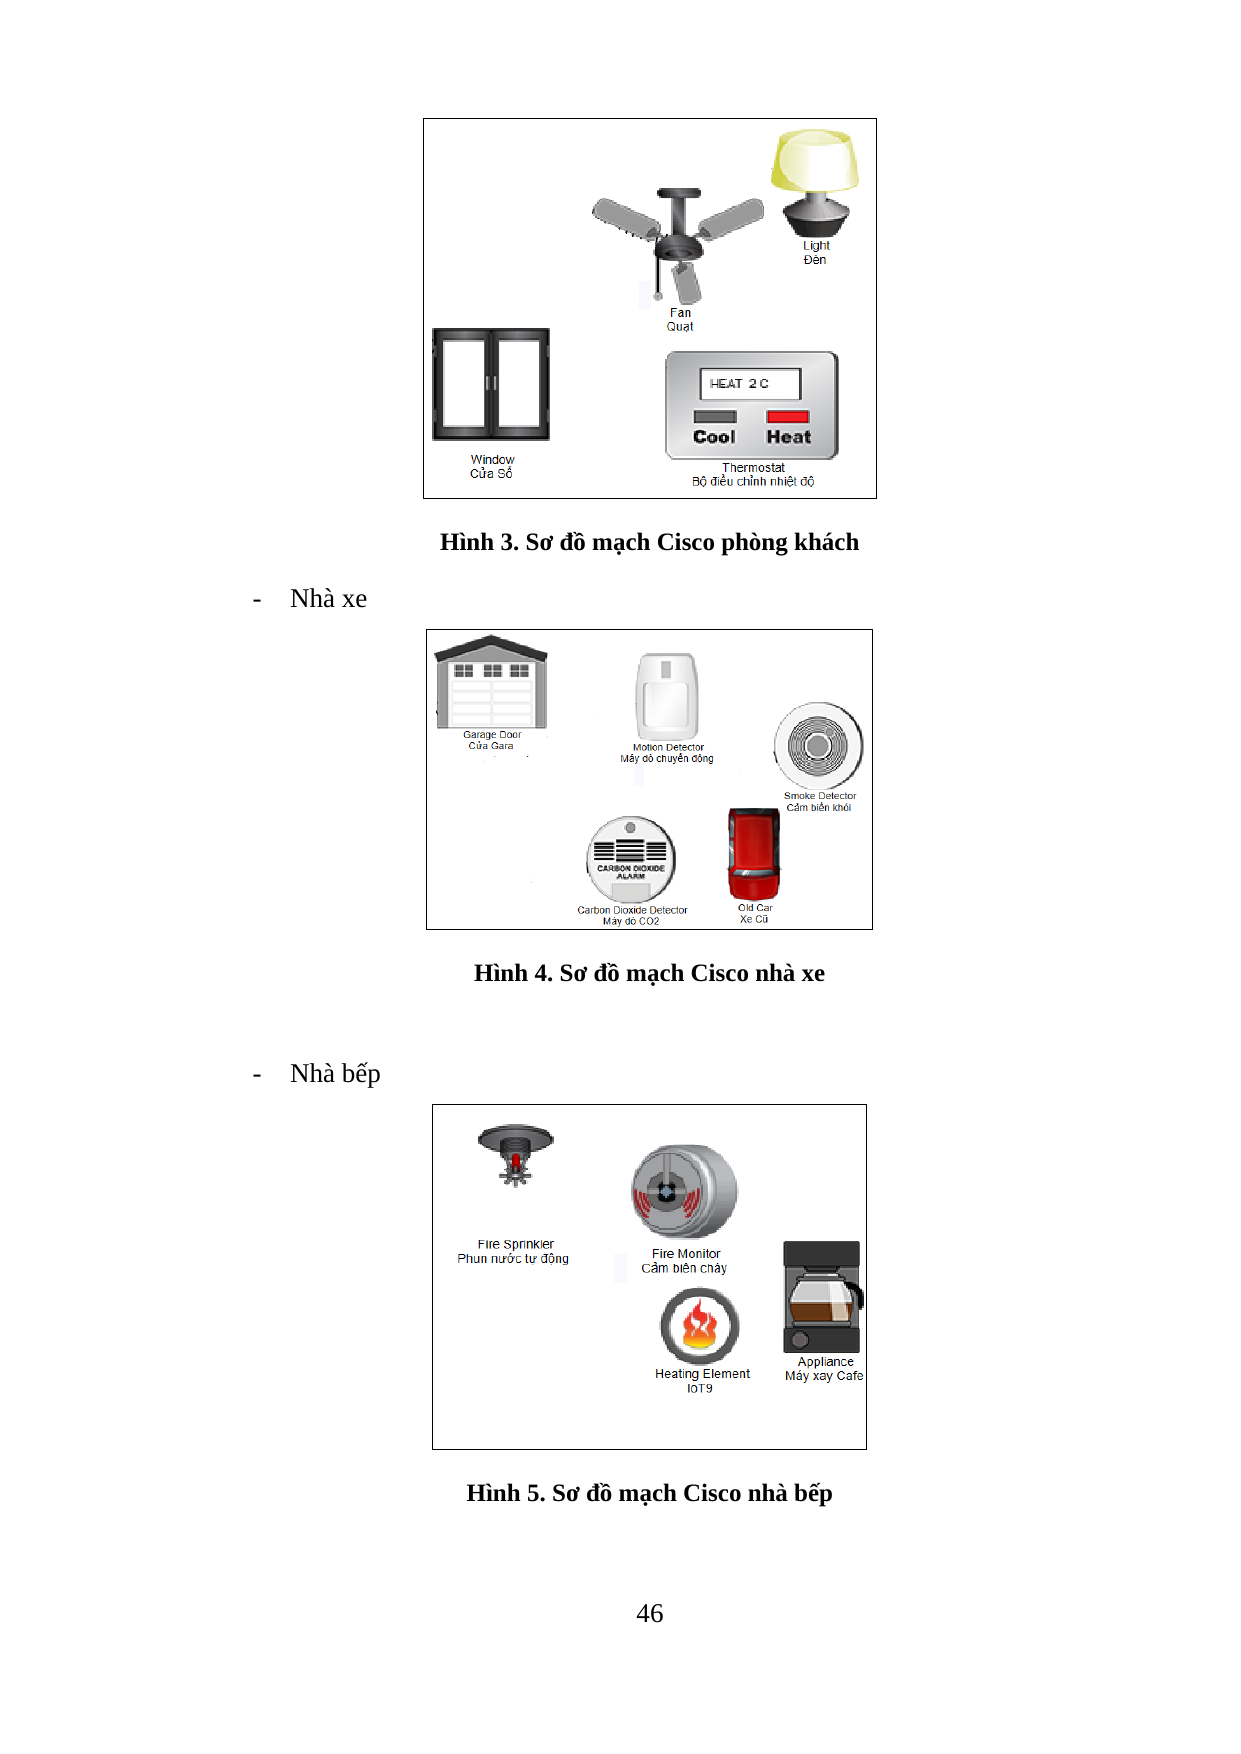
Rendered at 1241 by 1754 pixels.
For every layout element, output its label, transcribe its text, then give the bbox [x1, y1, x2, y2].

text Nhà xe [252, 582, 1122, 614]
picture [433, 1105, 866, 1449]
picture [427, 630, 872, 929]
picture [424, 119, 876, 498]
text Nhà bếp [252, 1057, 1122, 1088]
